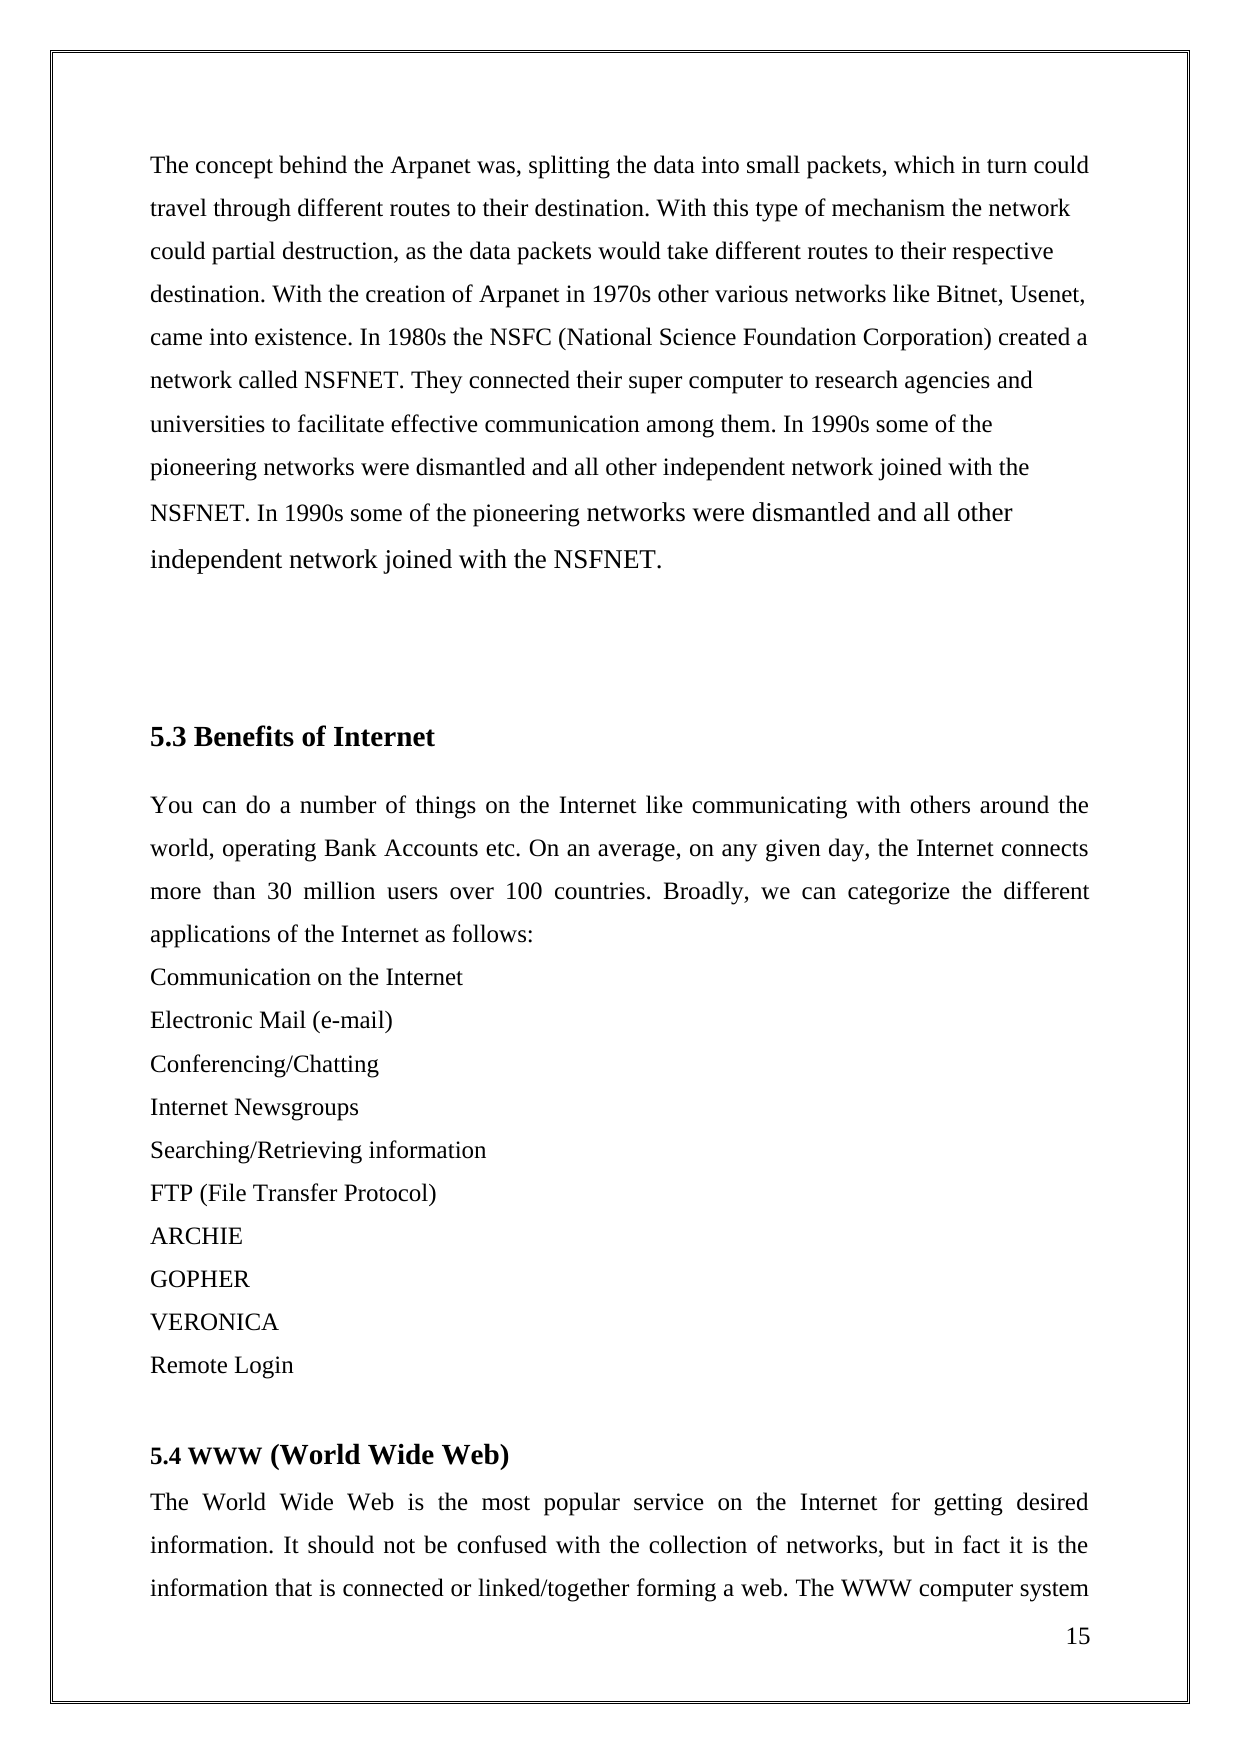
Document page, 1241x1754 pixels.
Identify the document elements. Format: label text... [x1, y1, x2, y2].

text The concept behind the Arpanet was, splitting the data into small packets, which in turn could travel through different routes to their destination. With this type of mechanism the network could partial destruction, as the data packets would take different routes to their respective destination. With the creation of Arpanet in 1970s other various networks like Bitnet, Usenet, came into existence. In 1980s the NSFC (National Science Foundation Corporation) created a network called NSFNET. They connected their super computer to research agencies and universities to facilitate effective communication among them. In 1990s some of the pioneering networks were dismantled and all other independent network joined with the NSFNET. In 1990s some of the pioneering networks were dismantled and all other independent network joined with the NSFNET. [150, 150, 1090, 574]
text VERONICA [150, 1307, 1090, 1336]
text 5.4 WWW (World Wide Web) [150, 1437, 1090, 1470]
text You can do a number of things on the Internet like communicating with others around the world, operating Bank Accounts etc. On an average, on any given day, the Internet connects more than 30 million users over 100 countries. Broadly, we can categorize the different applications of the Internet as follows: [150, 790, 1090, 948]
text Remote Login [150, 1351, 1090, 1379]
text 5.3 Benefits of Internet [150, 719, 1090, 752]
text ARCHIE [150, 1221, 1090, 1250]
text Internet Newsgroups [150, 1092, 1090, 1121]
text GOPHER [150, 1264, 1090, 1293]
text Conferencing/Chatting [150, 1049, 1090, 1077]
text Searching/Retrieving information [150, 1135, 1090, 1164]
text Communication on the Internet [150, 962, 1090, 991]
text Electronic Mail (e-mail) [150, 1006, 1090, 1034]
text FTP (File Transfer Protocol) [150, 1178, 1090, 1207]
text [150, 1487, 1090, 1602]
